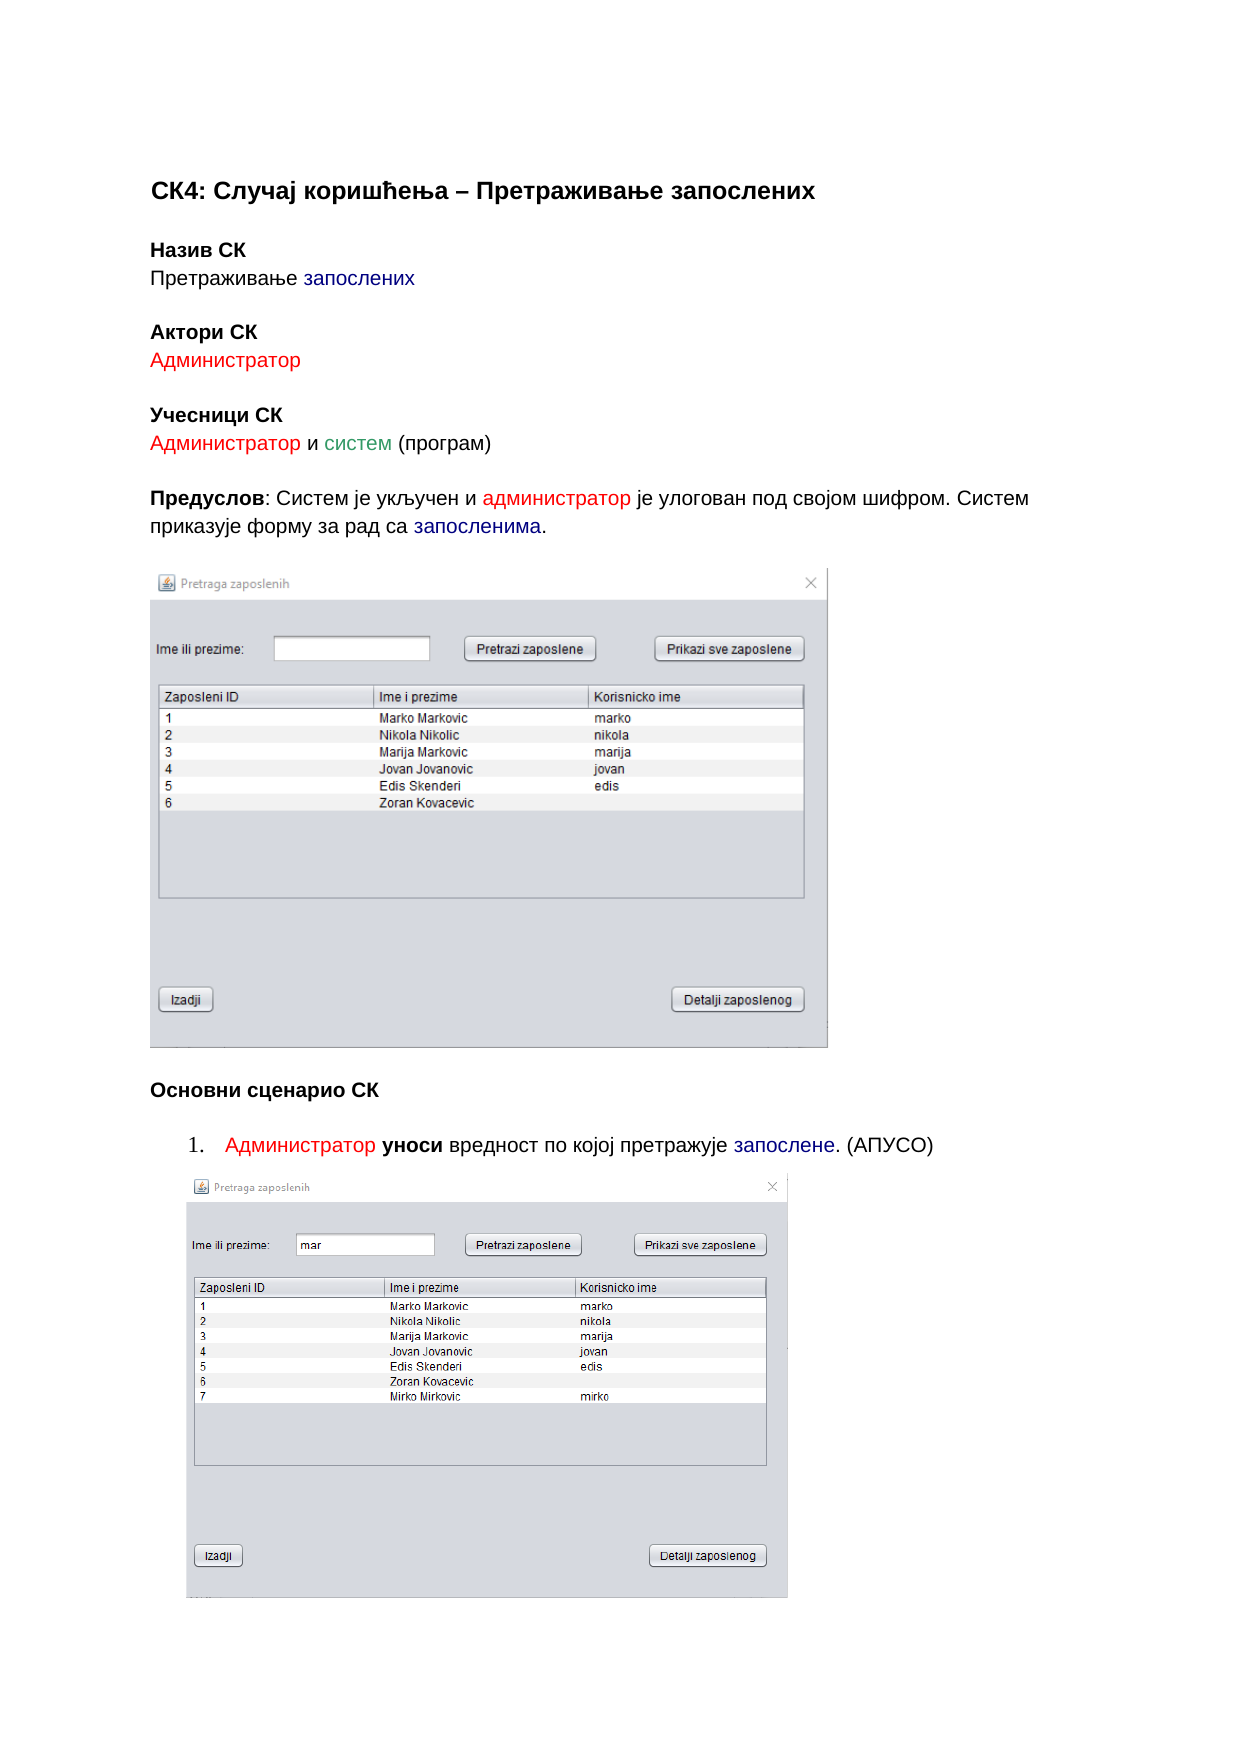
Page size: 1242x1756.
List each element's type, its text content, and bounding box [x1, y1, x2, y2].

list Администратор уноси вредност по којој претражује запослене. (АПУСО) [187, 1132, 1114, 1158]
picture [150, 568, 829, 1048]
subtitle Актори СК [150, 320, 1114, 344]
text Претраживање запослених [150, 266, 1114, 289]
text Администратор [150, 348, 1114, 372]
text Администратор и систем (програм) [150, 431, 1114, 454]
text Предуслов: Систем је укључен и администратор je улогован под својом шифром. Систем приказује форму за рад са запосленима. [150, 486, 1032, 537]
subtitle Основни сценарио СК [150, 1077, 1114, 1101]
subtitle Учесници СК [150, 403, 1114, 427]
subtitle Назив СК [150, 238, 1114, 262]
picture [186, 1173, 788, 1598]
subtitle СК4: Случај коришћења – Претраживање запослених [151, 176, 1114, 205]
